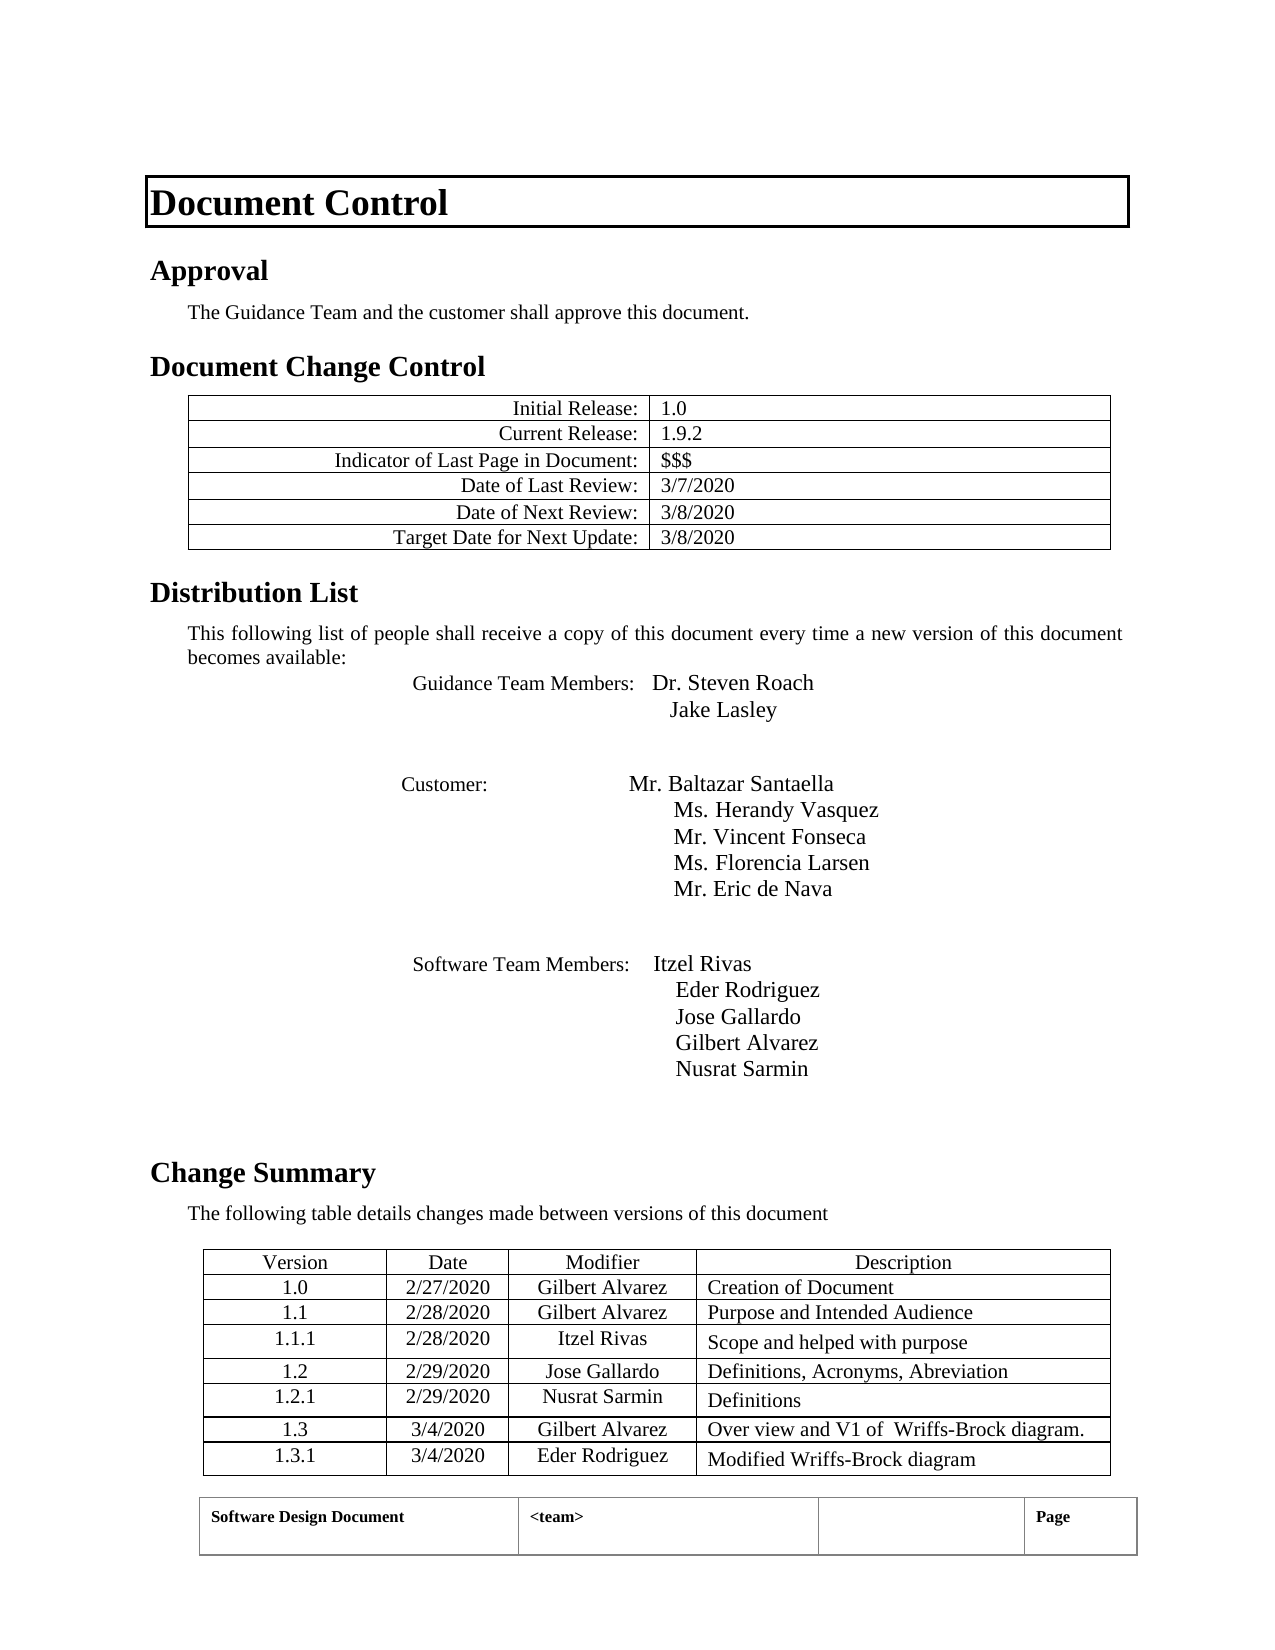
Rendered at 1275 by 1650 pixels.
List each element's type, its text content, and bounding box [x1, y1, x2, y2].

table_header Description [697, 1250, 1110, 1274]
subtitle Document Change Control [150, 349, 1125, 382]
table_cell 1.3 [204, 1418, 386, 1441]
table_header Modifier [509, 1250, 696, 1274]
table_cell Over view and V1 of Wriffs-Brock diagram. [697, 1418, 1110, 1441]
text Customer: Mr. Baltazar Santaella [187, 770, 1125, 796]
table_cell Target Date for Next Update: [189, 525, 649, 549]
table_cell Scope and helped with purpose [697, 1325, 1110, 1358]
subtitle Change Summary [150, 1155, 1125, 1188]
table_header Date [387, 1250, 508, 1274]
table_cell 3/4/2020 [387, 1418, 508, 1441]
text Mr. Eric de Nava [187, 876, 1125, 902]
table_cell Itzel Rivas [509, 1325, 696, 1358]
subtitle Distribution List [150, 575, 1125, 609]
subtitle Approval [150, 253, 1125, 287]
table_cell 1.0 [204, 1275, 386, 1299]
text Guidance Team Members: Dr. Steven Roach [412, 669, 1125, 696]
table_cell Gilbert Alvarez [509, 1300, 696, 1324]
table_cell Definitions, Acronyms, Abreviation [697, 1359, 1110, 1383]
table_cell Definitions [697, 1384, 1110, 1416]
table_cell Current Release: [189, 421, 649, 447]
table_cell Gilbert Alvarez [509, 1418, 696, 1441]
table_cell 1.2 [204, 1359, 386, 1383]
table_cell Indicator of Last Page in Document: [189, 448, 649, 472]
text Gilbert Alvarez [337, 1029, 1125, 1055]
table_cell Creation of Document [697, 1275, 1110, 1299]
subtitle Document Control [148, 178, 1127, 225]
table_cell 3/8/2020 [650, 525, 1110, 549]
table_cell 3/7/2020 [650, 473, 1110, 499]
text Nusrat Sarmin [337, 1055, 1125, 1082]
table_cell 1.3.1 [204, 1443, 386, 1475]
text This following list of people shall receive a copy of this document every time a new version of this document becomes available: [187, 621, 1125, 669]
table_cell 2/29/2020 [387, 1384, 508, 1416]
table_cell 1.9.2 [650, 421, 1110, 447]
table_cell Eder Rodriguez [509, 1443, 696, 1475]
table_cell 3/8/2020 [650, 500, 1110, 524]
table_header Initial Release: [189, 396, 649, 420]
table_cell 1.2.1 [204, 1384, 386, 1416]
table_cell Jose Gallardo [509, 1359, 696, 1383]
table_cell 2/28/2020 [387, 1300, 508, 1324]
table_cell Modified Wriffs-Brock diagram [697, 1443, 1110, 1475]
table_cell Purpose and Intended Audience [697, 1300, 1110, 1324]
table_cell 2/27/2020 [387, 1275, 508, 1299]
table_cell 3/4/2020 [387, 1443, 508, 1475]
text The following table details changes made between versions of this document [187, 1201, 1125, 1225]
table_header Version [204, 1250, 386, 1274]
text Ms. Florencia Larsen [187, 849, 1125, 876]
text The Guidance Team and the customer shall approve this document. [187, 299, 1125, 324]
table_cell 2/28/2020 [387, 1325, 508, 1358]
table_cell Gilbert Alvarez [509, 1275, 696, 1299]
table_cell 2/29/2020 [387, 1359, 508, 1383]
text Mr. Vincent Fonseca [187, 823, 1125, 849]
table_cell Nusrat Sarmin [509, 1384, 696, 1416]
table_cell Date of Last Review: [189, 473, 649, 499]
table_cell 1.1.1 [204, 1325, 386, 1358]
text Eder Rodriguez [337, 976, 1125, 1003]
table_cell Date of Next Review: [189, 500, 649, 524]
text Software Team Members: Itzel Rivas [337, 950, 1125, 976]
text Jose Gallardo [337, 1003, 1125, 1029]
text Ms. Herandy Vasquez [187, 796, 1125, 823]
text Jake Lasley [412, 696, 1125, 722]
table_cell $$$ [650, 448, 1110, 472]
table_cell 1.1 [204, 1300, 386, 1324]
table_header 1.0 [650, 396, 1110, 420]
